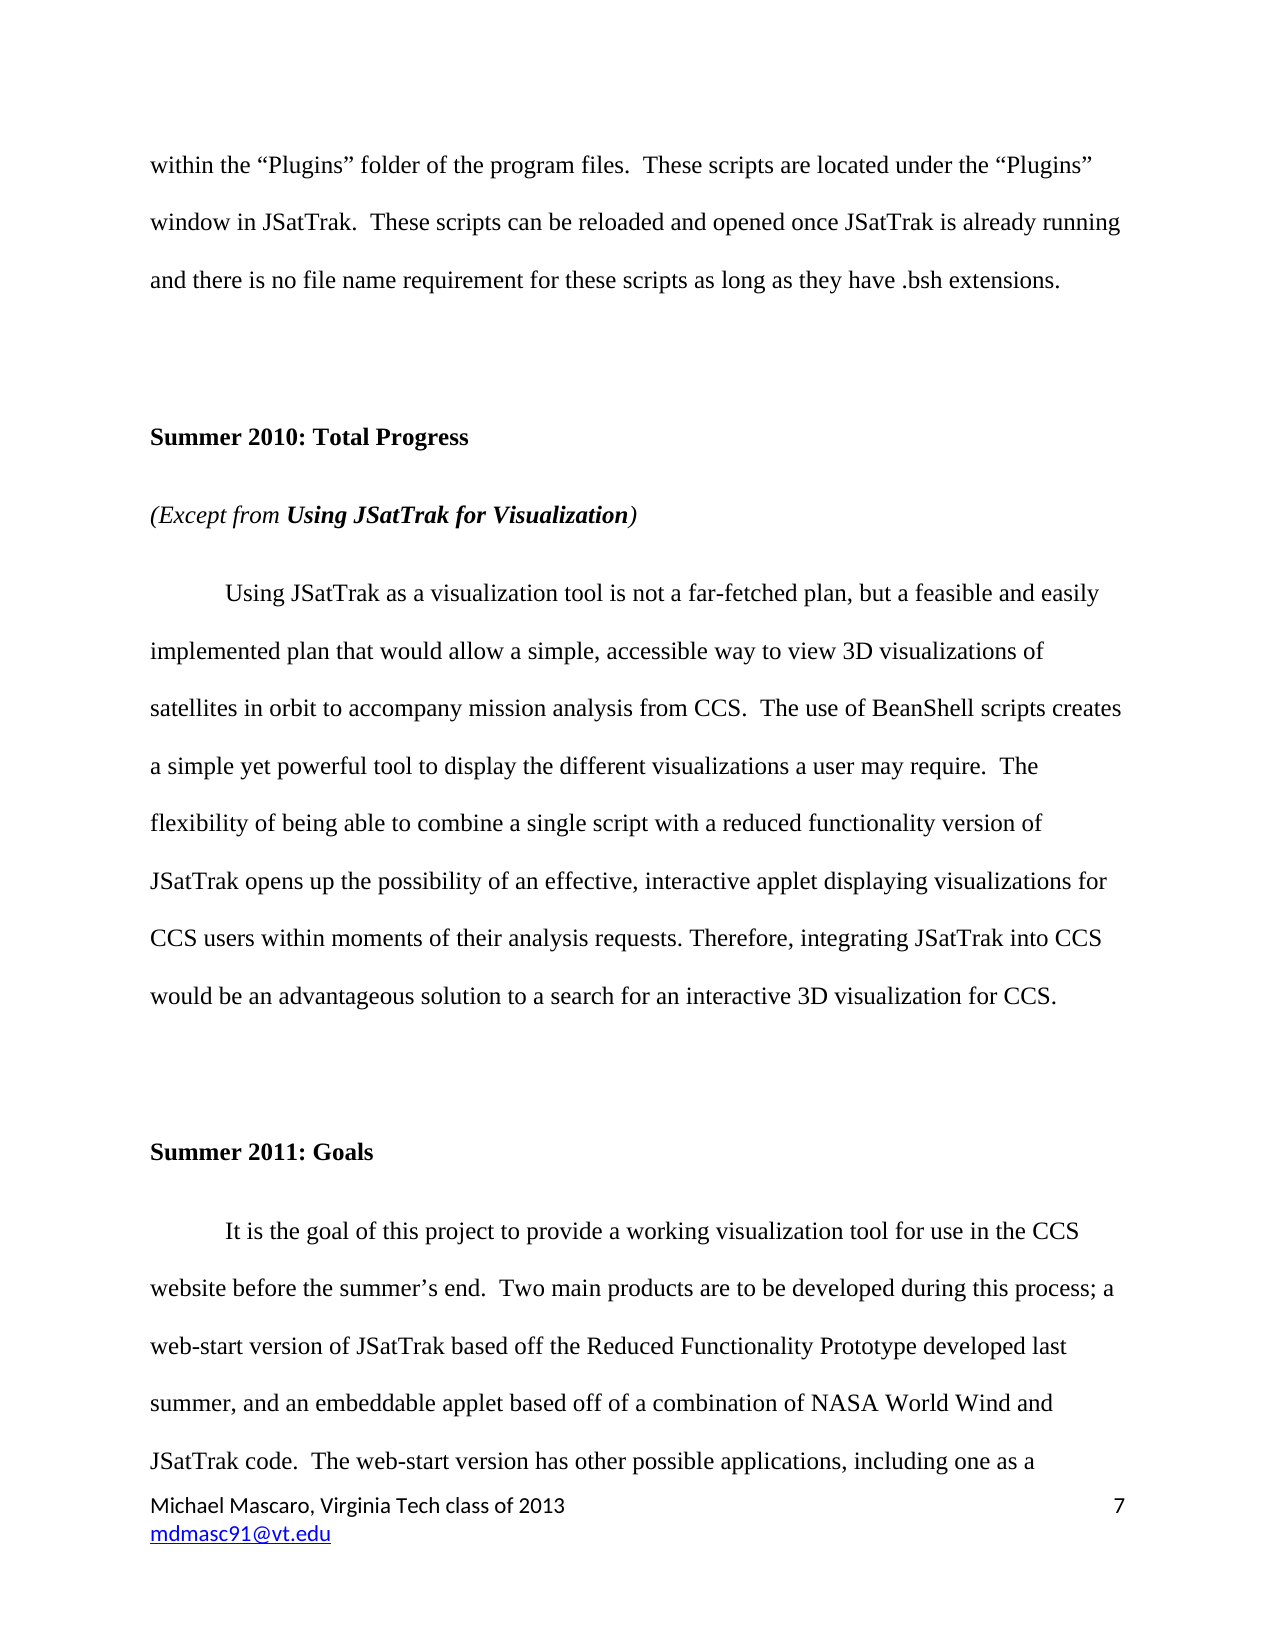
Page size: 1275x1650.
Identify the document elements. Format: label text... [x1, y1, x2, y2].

text Using JSatTrak as a visualization tool is not a far-fetched plan, but a feasible and easily implemented plan that would allow a simple, accessible way to view 3D visualizations of satellites in orbit to accompany mission analysis from CCS. The use of BeanShell scripts creates a simple yet powerful tool to display the different visualizations a user may require. The flexibility of being able to combine a single script with a reduced functionality version of JSatTrak opens up the possibility of an effective, interactive applet displaying visualizations for CCS users within moments of their analysis requests. Therefore, integrating JSatTrak into CCS would be an advantageous solution to a search for an interactive 3D visualization for CCS. [150, 578, 1125, 1009]
text Summer 2010: Total Progress [150, 422, 1125, 450]
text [150, 1216, 1125, 1474]
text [150, 150, 1125, 294]
text (Except from Using JSatTrak for Visualization) [150, 500, 1125, 529]
text Summer 2011: Goals [150, 1137, 1125, 1166]
